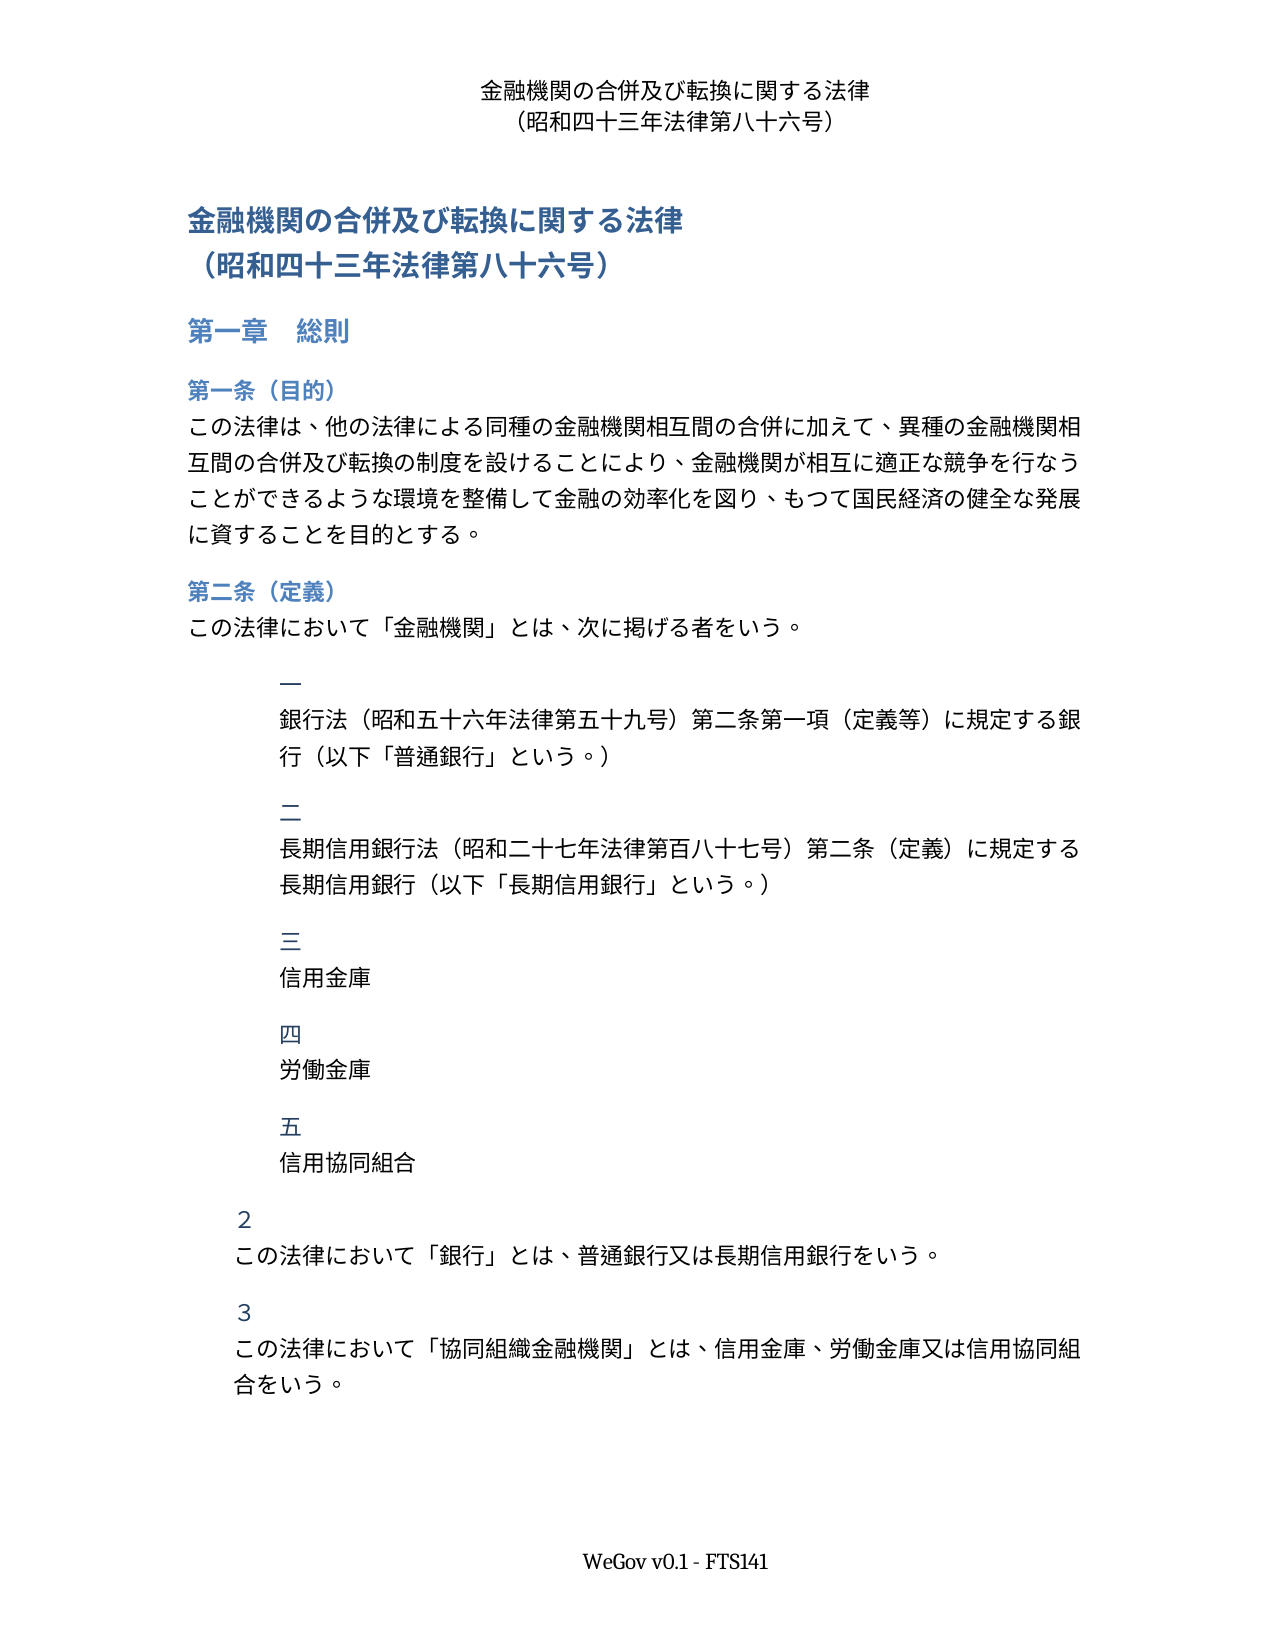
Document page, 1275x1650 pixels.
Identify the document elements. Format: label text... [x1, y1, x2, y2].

subtitle 一 [279, 668, 1087, 700]
subtitle 第一条（目的） [187, 375, 1087, 407]
text 信用金庫 [279, 962, 1087, 993]
text 信用協同組合 [279, 1147, 1087, 1178]
text 労働金庫 [279, 1054, 1087, 1086]
subtitle 金融機関の合併及び転換に関する法律 （昭和四十三年法律第八十六号） [187, 200, 1087, 285]
text 長期信用銀行法（昭和二十七年法律第百八十七号）第二条（定義）に規定する長期信用銀行（以下「長期信用銀行」という。） [279, 833, 1087, 900]
subtitle 二 [279, 797, 1087, 828]
text この法律において「協同組織金融機関」とは、信用金庫、労働金庫又は信用協同組合をいう。 [233, 1333, 1087, 1400]
subtitle ２ [233, 1204, 1087, 1235]
text この法律において「金融機関」とは、次に掲げる者をいう。 [187, 612, 1087, 643]
subtitle 三 [279, 926, 1087, 957]
subtitle 五 [279, 1111, 1087, 1142]
text この法律において「銀行」とは、普通銀行又は長期信用銀行をいう。 [233, 1240, 1087, 1271]
subtitle ３ [233, 1297, 1087, 1328]
text この法律は、他の法律による同種の金融機関相互間の合併に加えて、異種の金融機関相互間の合併及び転換の制度を設けることにより、金融機関が相互に適正な競争を行なうことができるような環境を整備して金融の効率化を図り、もつて国民経済の健全な発展に資することを目的とする。 [187, 411, 1087, 550]
subtitle 第二条（定義） [187, 576, 1087, 607]
subtitle 第一章 総則 [187, 312, 1087, 349]
text 銀行法（昭和五十六年法律第五十九号）第二条第一項（定義等）に規定する銀行（以下「普通銀行」という。） [279, 704, 1087, 772]
subtitle 四 [279, 1018, 1087, 1050]
